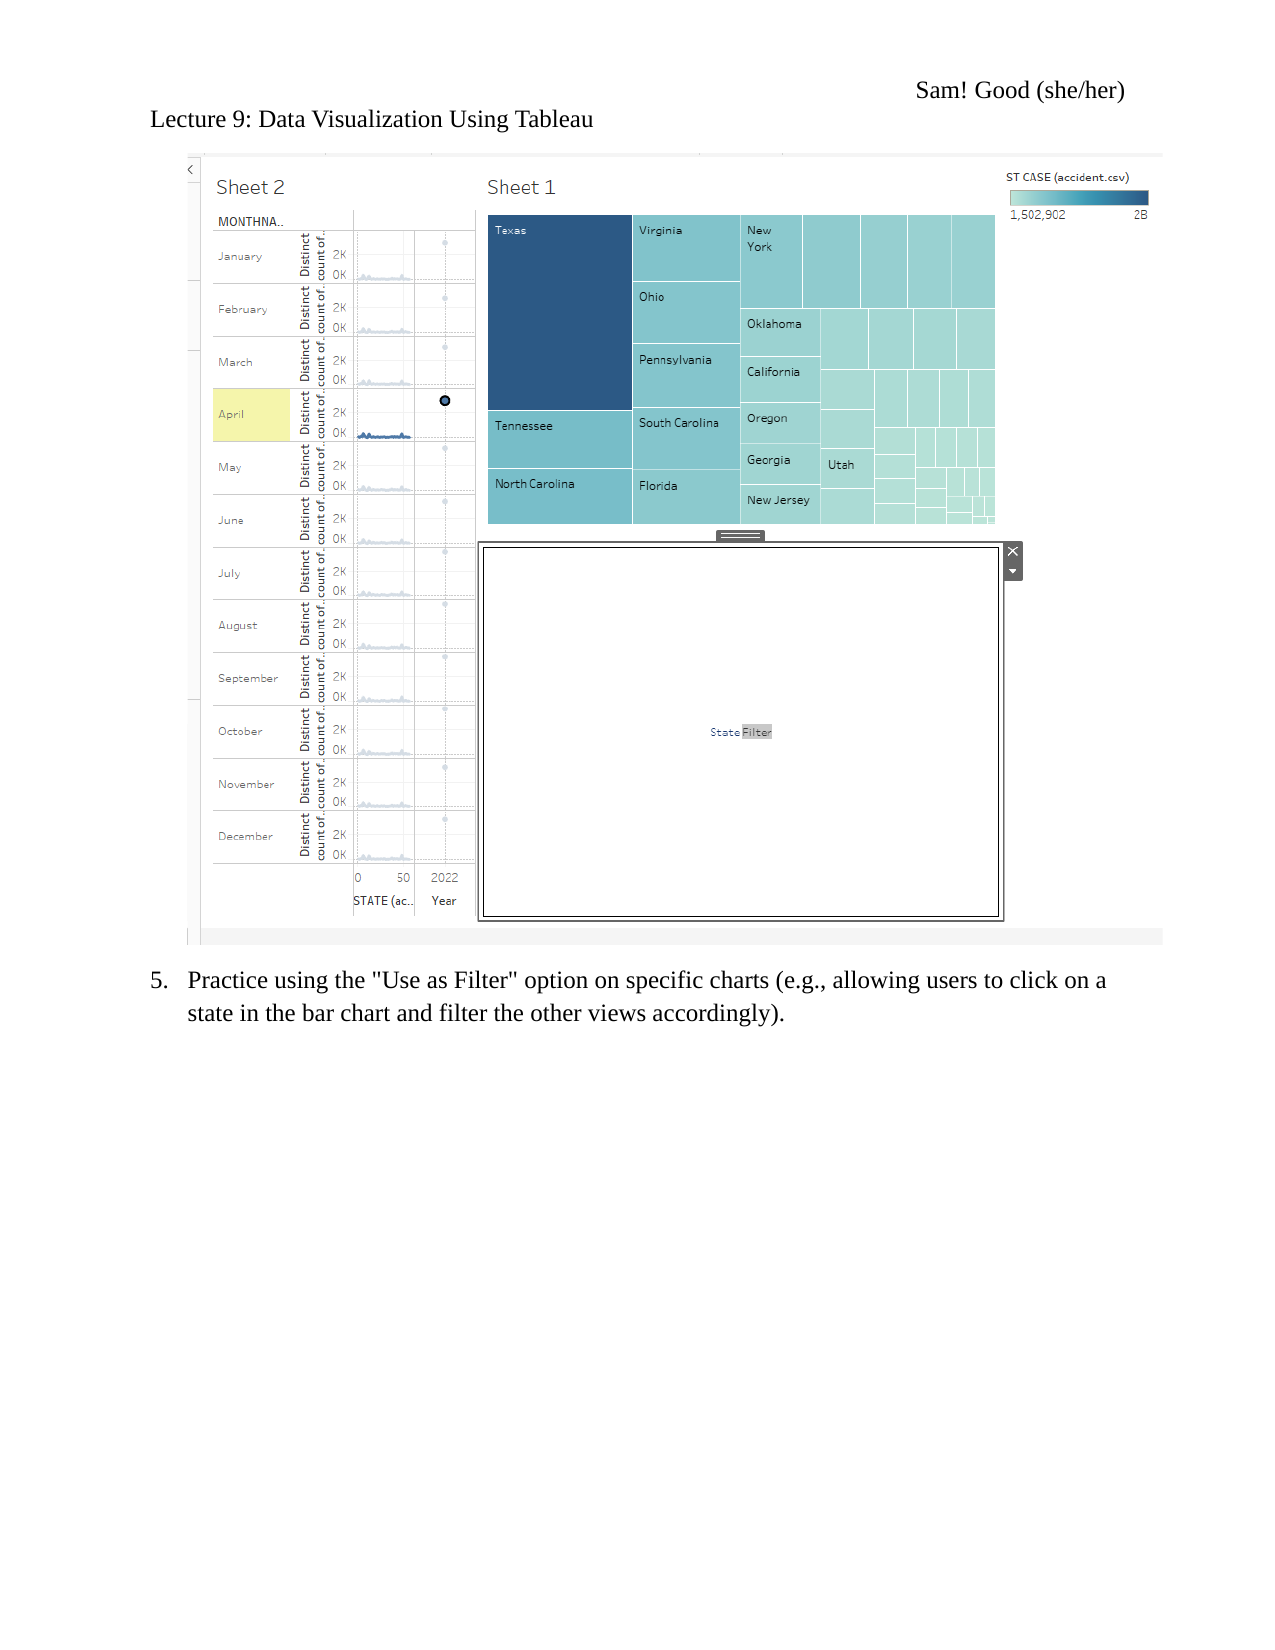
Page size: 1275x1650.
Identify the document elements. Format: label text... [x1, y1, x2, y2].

picture [187, 153, 1163, 945]
list Practice using the "Use as Filter" option on specific charts (e.g., allowing users to click on a state in the bar chart and filter the other views accordingly). [150, 966, 1125, 1027]
